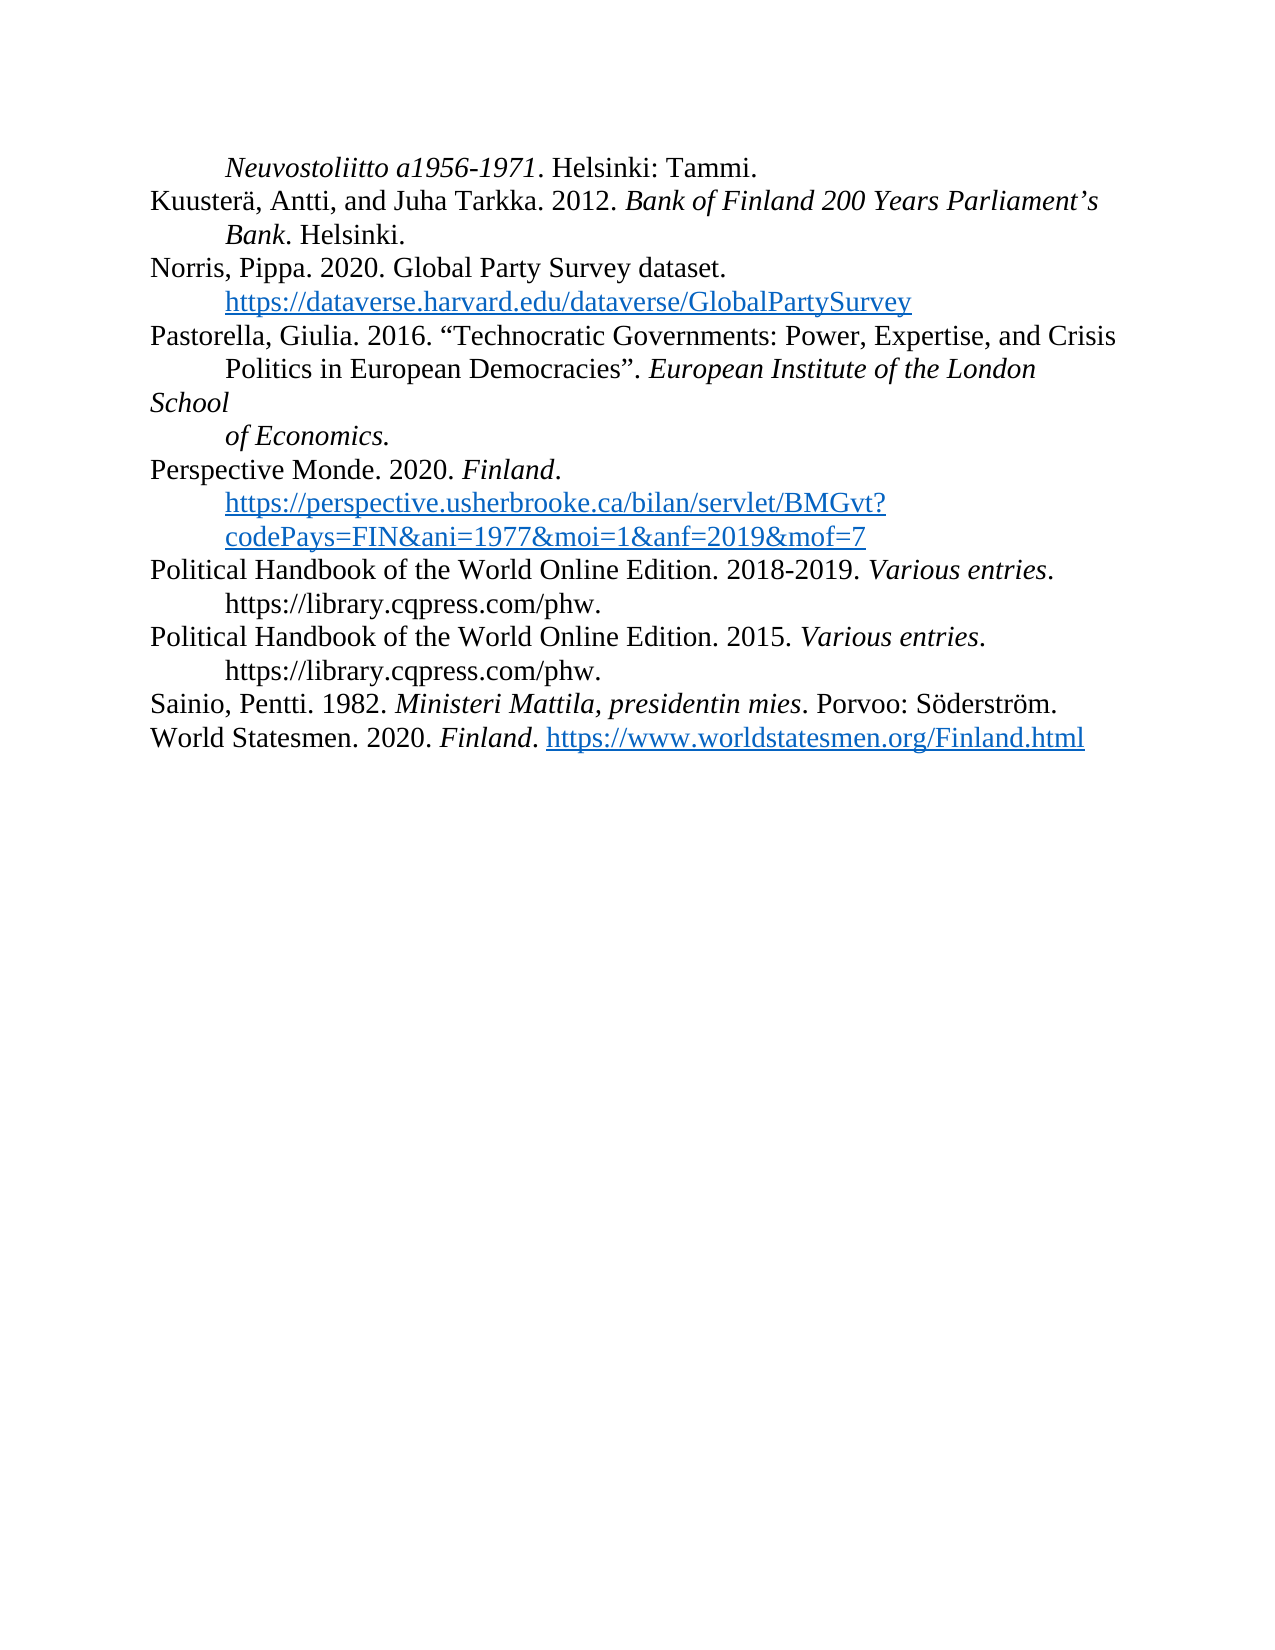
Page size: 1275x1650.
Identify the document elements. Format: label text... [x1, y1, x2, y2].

text of Economics. [150, 418, 1125, 452]
text Norris, Pippa. 2020. Global Party Survey dataset. [150, 251, 1125, 284]
text https://perspective.usherbrooke.ca/bilan/servlet/BMGvt?codePays=FIN&ani=1977&moi=1&anf=2019&mof=7 [225, 485, 1125, 552]
text https://dataverse.harvard.edu/dataverse/GlobalPartySurvey [150, 284, 1125, 318]
text Perspective Monde. 2020. Finland. [150, 452, 1125, 485]
text Politics in European Democracies”. European Institute of the London School [150, 351, 1125, 418]
text https://library.cqpress.com/phw. [150, 653, 1125, 687]
text Bank. Helsinki. [150, 217, 1125, 251]
text Neuvostoliitto a1956-1971. Helsinki: Tammi. [150, 150, 1125, 183]
text Sainio, Pentti. 1982. Ministeri Mattila, presidentin mies. Porvoo: Söderström. [150, 687, 1125, 720]
text https://library.cqpress.com/phw. [150, 586, 1125, 619]
text Political Handbook of the World Online Edition. 2018-2019. Various entries. [150, 552, 1125, 586]
text World Statesmen. 2020. Finland. https://www.worldstatesmen.org/Finland.html [150, 720, 1125, 754]
text Pastorella, Giulia. 2016. “Technocratic Governments: Power, Expertise, and Crisis [150, 318, 1125, 351]
text Political Handbook of the World Online Edition. 2015. Various entries. [150, 619, 1125, 653]
text Kuusterä, Antti, and Juha Tarkka. 2012. Bank of Finland 200 Years Parliament’s [150, 183, 1125, 217]
